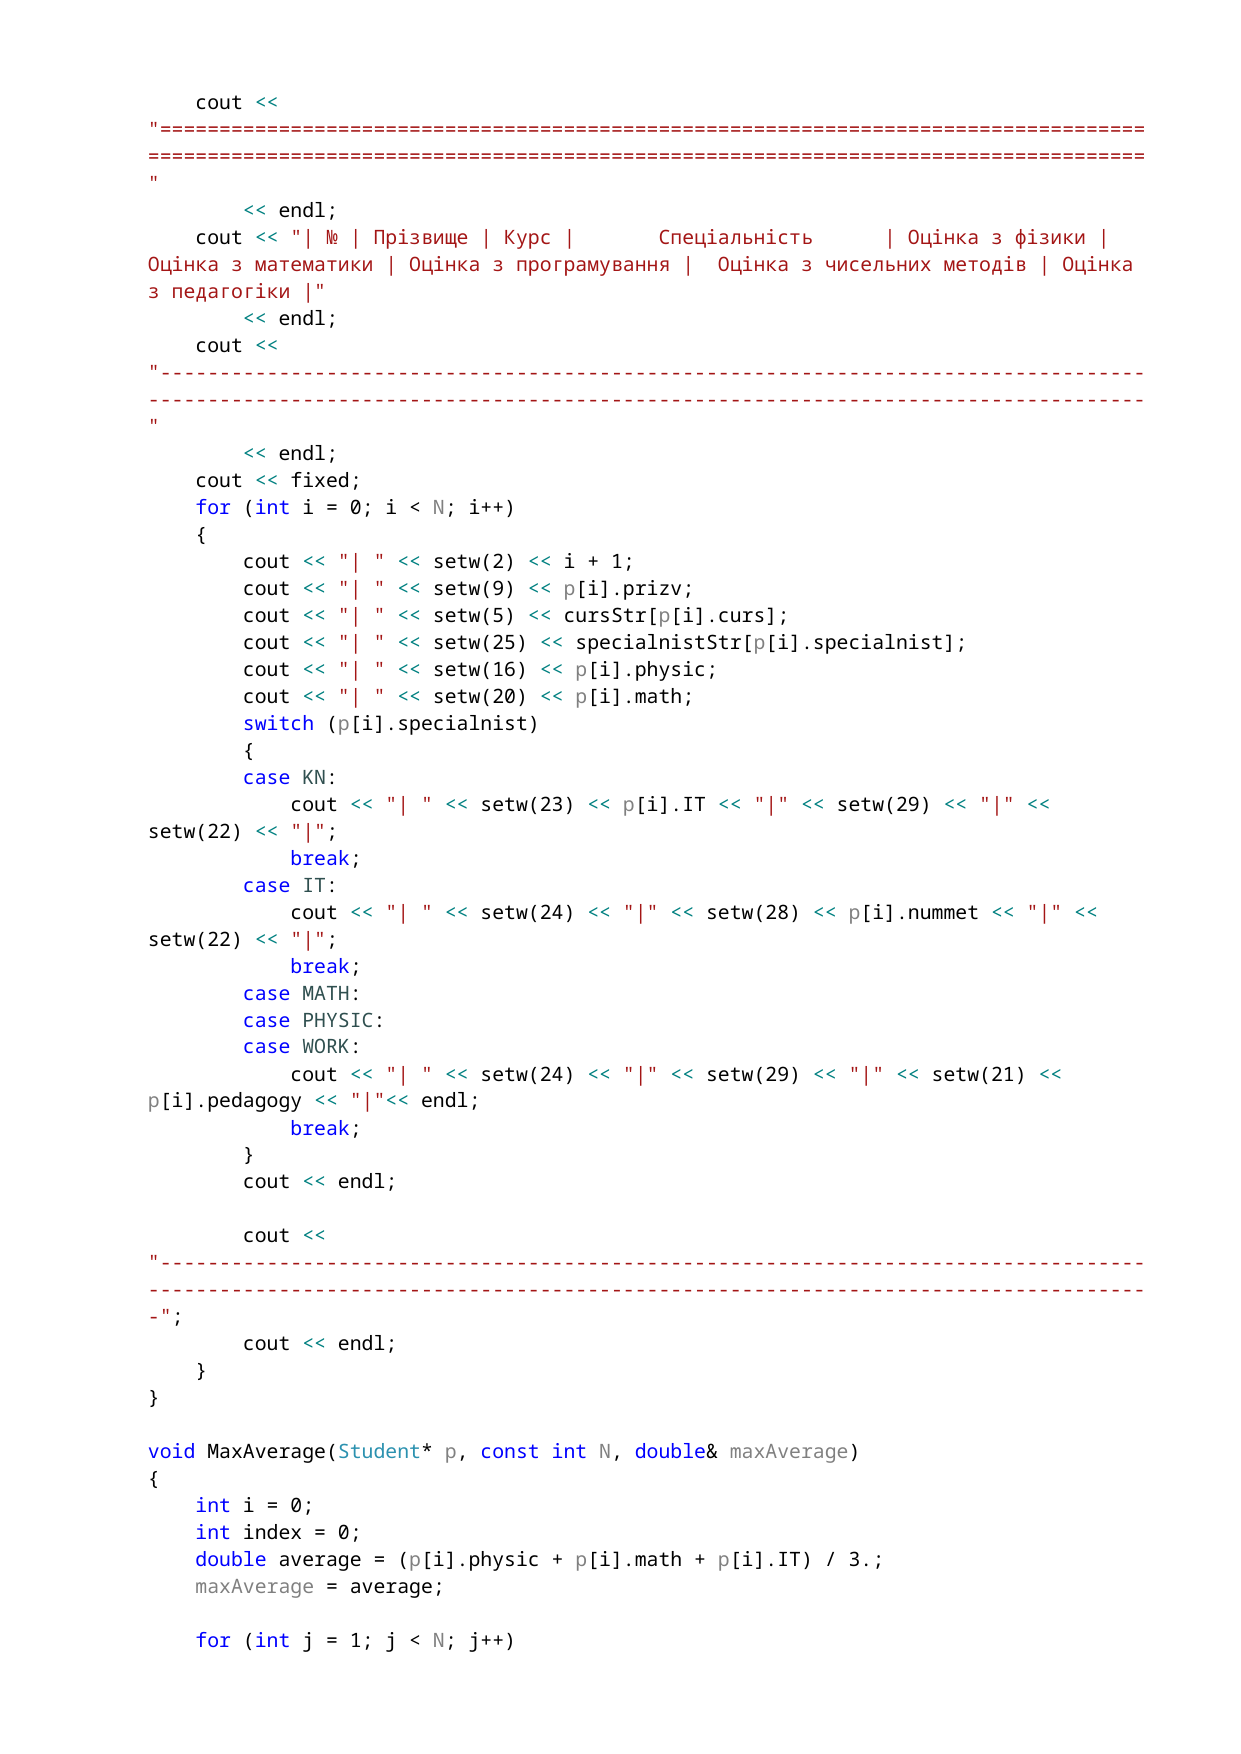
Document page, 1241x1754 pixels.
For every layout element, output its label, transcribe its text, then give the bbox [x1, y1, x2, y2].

text cout << "| " << setw(24) << "|" << setw(29) << "|" << setw(21) << p[i].pedagogy << "|"<< endl; [148, 1060, 1152, 1114]
text cout << "| № | Прізвище | Курс | Cпеціальність | Оцінка з фізики | Оцінка з математики | Оцінка з програмування | Оцінка з чисельних методів | Оцінка з педагогіки |" [148, 223, 1152, 304]
text case WORK: [148, 1033, 1152, 1060]
text } [148, 1141, 1152, 1168]
text int i = 0; [148, 1491, 1152, 1518]
text { [148, 736, 1152, 763]
text cout << endl; [148, 1329, 1152, 1357]
text for (int j = 1; j < N; j++) [148, 1626, 1152, 1653]
text cout << "| " << setw(5) << cursStr[p[i].curs]; [148, 601, 1152, 628]
text void MaxAverage(Student* p, const int N, double& maxAverage) [148, 1437, 1152, 1464]
text case MATH: [148, 979, 1152, 1006]
text cout << fixed; [148, 466, 1152, 493]
text break; [148, 1114, 1152, 1141]
text cout << "-----------------------------------------------------------------------------------------------------------------------------------------------------------------------" [148, 331, 1152, 439]
text cout << "| " << setw(20) << p[i].math; [148, 682, 1152, 709]
text double average = (p[i].physic + p[i].math + p[i].IT) / 3.; [148, 1545, 1152, 1572]
text maxAverage = average; [148, 1572, 1152, 1599]
text } [148, 1383, 1152, 1411]
text } [148, 1357, 1152, 1383]
text cout << "| " << setw(2) << i + 1; [148, 547, 1152, 574]
text case PHYSIC: [148, 1006, 1152, 1033]
text int index = 0; [148, 1518, 1152, 1545]
text cout << "| " << setw(9) << p[i].prizv; [148, 574, 1152, 601]
text << endl; [148, 439, 1152, 466]
text cout << "------------------------------------------------------------------------------------------------------------------------------------------------------------------------"; [148, 1222, 1152, 1329]
text { [148, 520, 1152, 547]
text << endl; [148, 304, 1152, 331]
text break; [148, 952, 1152, 979]
text cout << "=======================================================================================================================================================================" [148, 88, 1152, 196]
text for (int i = 0; i < N; i++) [148, 493, 1152, 520]
text break; [148, 844, 1152, 871]
text case IT: [148, 871, 1152, 898]
text { [148, 1464, 1152, 1491]
text case KN: [148, 763, 1152, 790]
text cout << "| " << setw(16) << p[i].physic; [148, 655, 1152, 682]
text cout << "| " << setw(23) << p[i].IT << "|" << setw(29) << "|" << setw(22) << "|"; [148, 790, 1152, 844]
text << endl; [148, 196, 1152, 223]
text cout << "| " << setw(24) << "|" << setw(28) << p[i].nummet << "|" << setw(22) << "|"; [148, 898, 1152, 952]
text cout << "| " << setw(25) << specialnistStr[p[i].specialnist]; [148, 628, 1152, 655]
text switch (p[i].specialnist) [148, 709, 1152, 736]
text cout << endl; [148, 1168, 1152, 1195]
